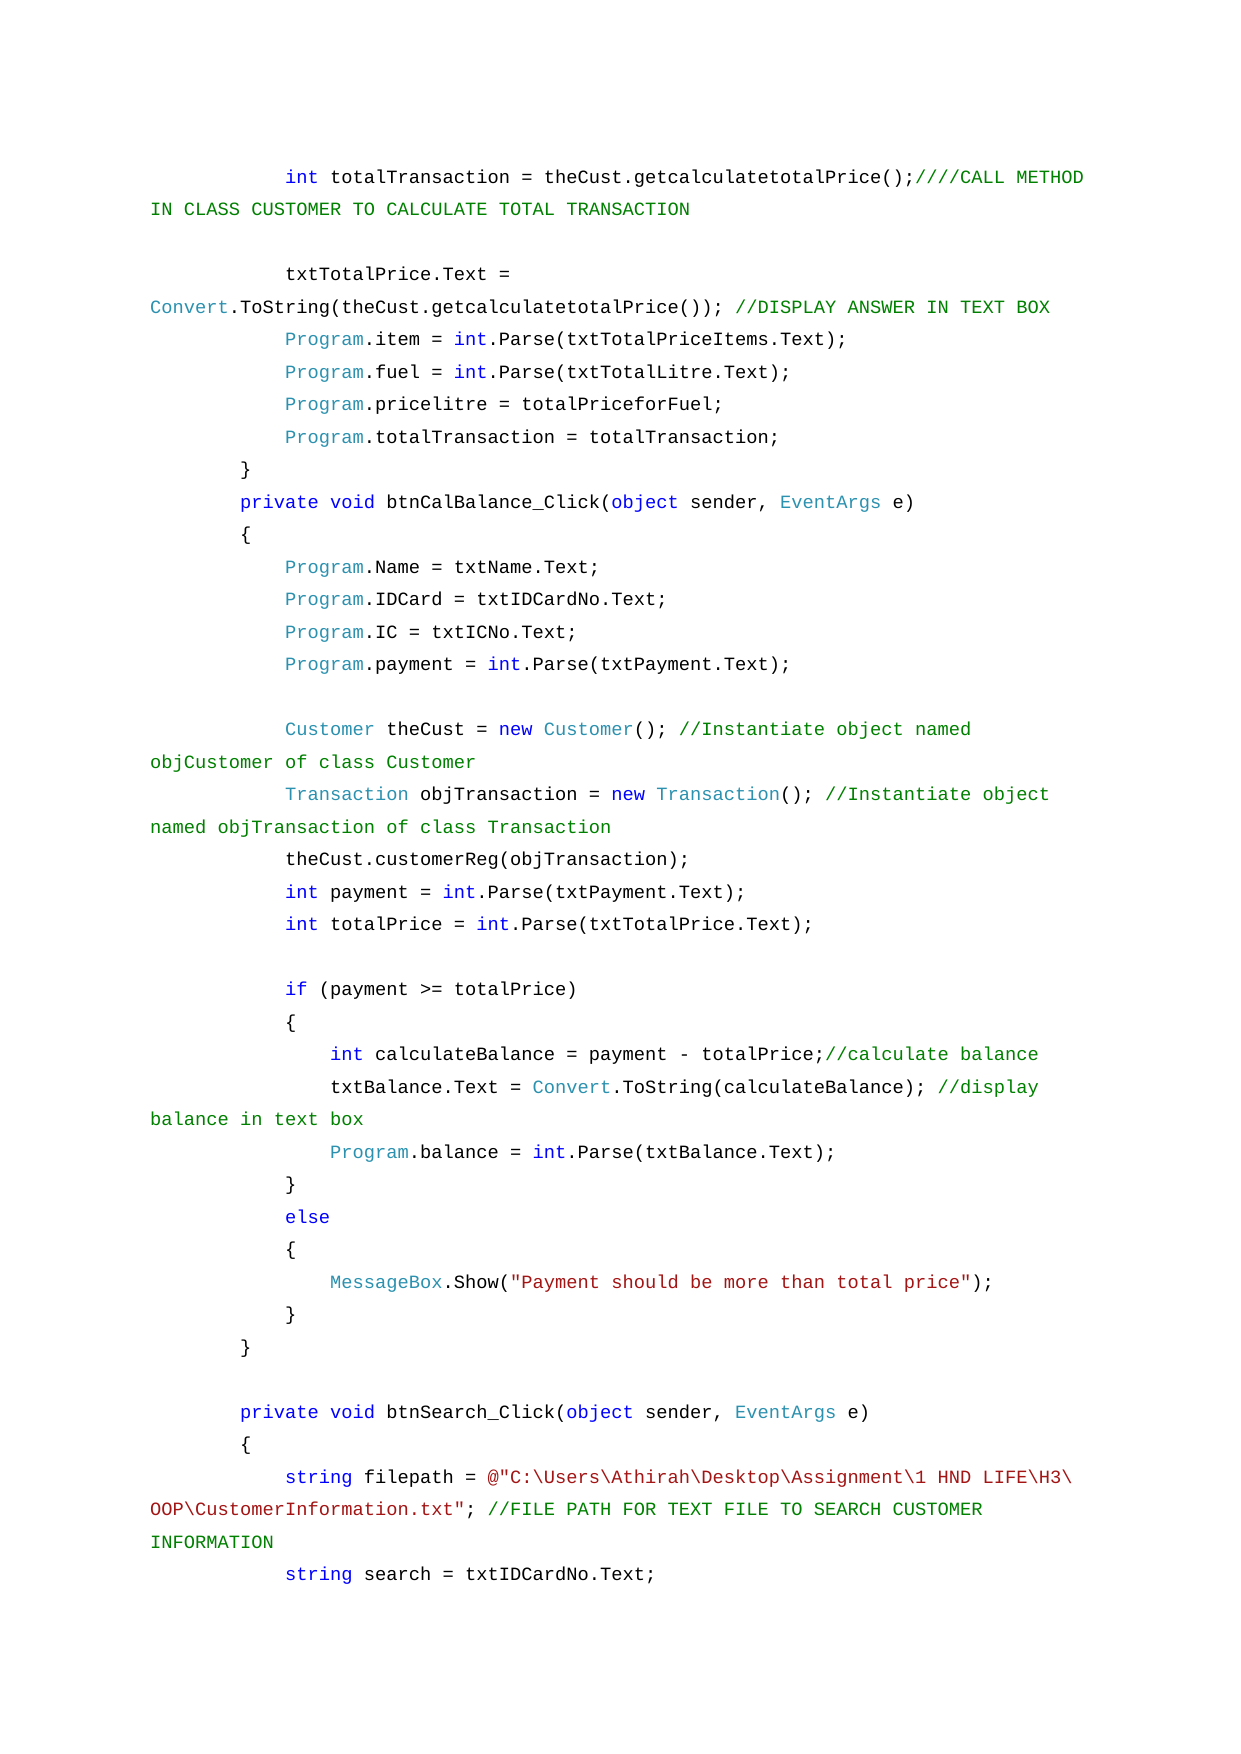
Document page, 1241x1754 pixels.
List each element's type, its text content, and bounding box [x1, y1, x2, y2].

text txtBalance.Text = Convert.ToString(calculateBalance); //display balance in text box [150, 1072, 1090, 1137]
text Program.fuel = int.Parse(txtTotalLitre.Text); [150, 357, 1090, 389]
text Customer theCust = new Customer(); //Instantiate object named objCustomer of class Customer [150, 714, 1090, 779]
text { [150, 519, 1090, 552]
text } [150, 1332, 1090, 1364]
text private void btnSearch_Click(object sender, EventArgs e) [150, 1397, 1090, 1429]
text int totalTransaction = theCust.getcalculatetotalPrice();////CALL METHOD IN CLASS CUSTOMER TO CALCULATE TOTAL TRANSACTION [150, 162, 1090, 227]
text } [150, 454, 1090, 487]
text { [150, 1234, 1090, 1267]
text Program.IDCard = txtIDCardNo.Text; [150, 584, 1090, 617]
text Program.balance = int.Parse(txtBalance.Text); [150, 1137, 1090, 1169]
text } [150, 1169, 1090, 1202]
text Program.item = int.Parse(txtTotalPriceItems.Text); [150, 324, 1090, 357]
text Program.totalTransaction = totalTransaction; [150, 422, 1090, 454]
text string filepath = @"C:\Users\Athirah\Desktop\Assignment\1 HND LIFE\H3\OOP\CustomerInformation.txt"; //FILE PATH FOR TEXT FILE TO SEARCH CUSTOMER INFORMATION [150, 1462, 1090, 1559]
text else [150, 1202, 1090, 1234]
text txtTotalPrice.Text = Convert.ToString(theCust.getcalculatetotalPrice()); //DISPLAY ANSWER IN TEXT BOX [150, 259, 1090, 324]
text } [150, 1299, 1090, 1332]
text Program.payment = int.Parse(txtPayment.Text); [150, 649, 1090, 682]
text Program.Name = txtName.Text; [150, 552, 1090, 584]
text { [150, 1429, 1090, 1462]
text if (payment >= totalPrice) [150, 974, 1090, 1007]
text Transaction objTransaction = new Transaction(); //Instantiate object named objTransaction of class Transaction [150, 779, 1090, 844]
text int calculateBalance = payment - totalPrice;//calculate balance [150, 1039, 1090, 1072]
text Program.IC = txtICNo.Text; [150, 617, 1090, 649]
text MessageBox.Show("Payment should be more than total price"); [150, 1267, 1090, 1299]
text Program.pricelitre = totalPriceforFuel; [150, 389, 1090, 422]
text { [150, 1007, 1090, 1039]
text int payment = int.Parse(txtPayment.Text); [150, 877, 1090, 909]
text theCust.customerReg(objTransaction); [150, 844, 1090, 877]
text int totalPrice = int.Parse(txtTotalPrice.Text); [150, 909, 1090, 942]
text string search = txtIDCardNo.Text; [150, 1559, 1090, 1592]
text private void btnCalBalance_Click(object sender, EventArgs e) [150, 487, 1090, 519]
